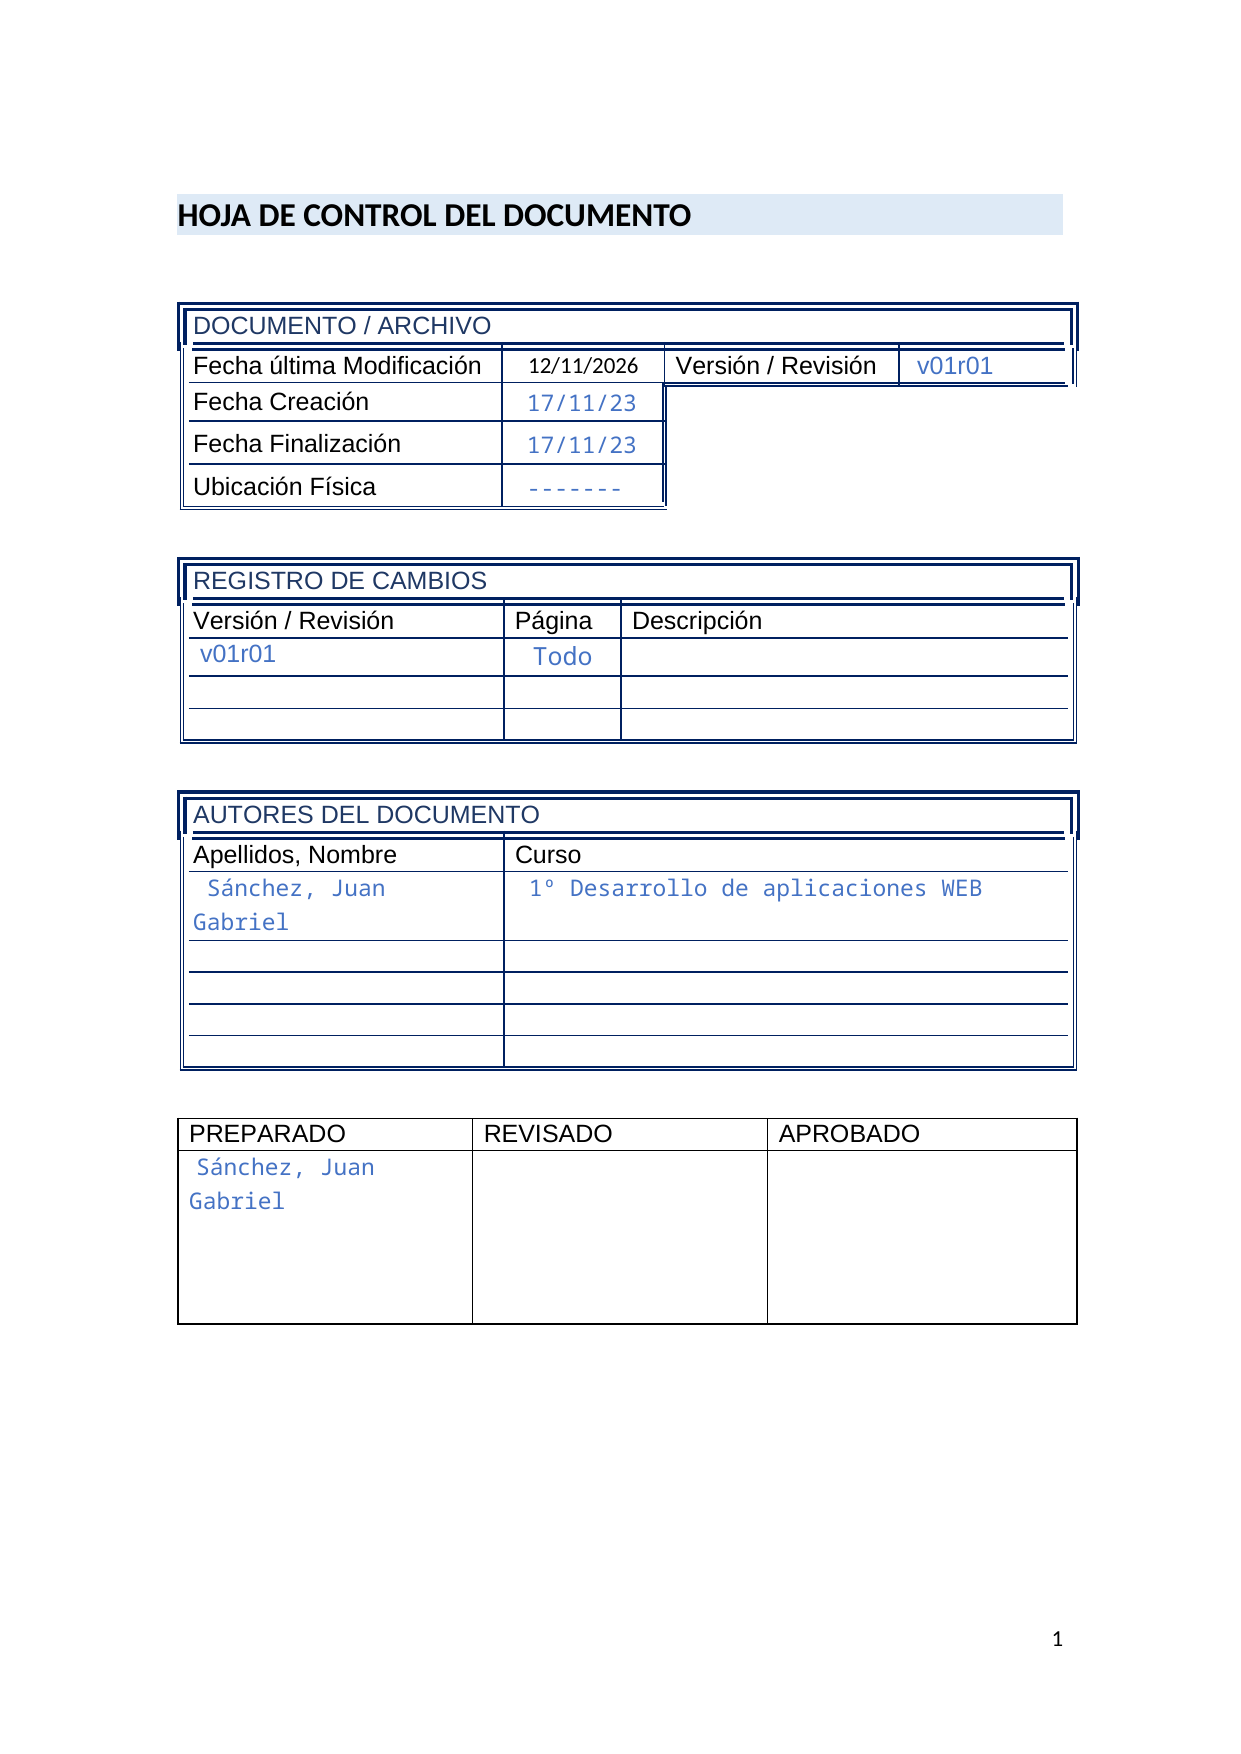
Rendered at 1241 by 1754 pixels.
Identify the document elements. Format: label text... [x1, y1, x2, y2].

table_cell Sánchez, Juan Gabriel [179, 1151, 472, 1323]
table_cell Curso [505, 831, 1075, 871]
table_cell [505, 1003, 1073, 1034]
table_cell [622, 675, 1073, 707]
table_cell 1º Desarrollo de aplicaciones WEB [505, 871, 1073, 939]
table_cell Descripción [622, 597, 1075, 637]
table_cell ------- [503, 465, 664, 506]
table_cell [505, 677, 620, 707]
table_header DOCUMENTO / ARCHIVO [182, 305, 1075, 342]
table_cell [184, 971, 503, 1003]
table_cell 17/11/2023 [503, 351, 664, 382]
table_cell Ubicación Física [184, 463, 501, 506]
table_cell v01r01 [184, 637, 503, 675]
table_header APROBADO [768, 1119, 1076, 1150]
table_header PREPARADO [179, 1119, 472, 1150]
table_cell Apellidos, Nombre [182, 831, 503, 871]
table_cell [473, 1151, 767, 1323]
table_cell [505, 971, 1073, 1003]
table_cell 17/11/23 [503, 383, 662, 420]
table_cell Versión / Revisión [665, 351, 898, 382]
table_cell v01r01 [900, 342, 1075, 382]
table_cell [184, 1035, 503, 1066]
table_cell [184, 940, 503, 971]
table_cell Todo [505, 639, 620, 675]
table_cell Versión / Revisión [182, 597, 503, 637]
table_cell [622, 637, 1073, 675]
table_cell [768, 1151, 1076, 1323]
table_header REVISADO [473, 1119, 767, 1150]
table_cell [505, 940, 1073, 971]
table_cell [184, 675, 503, 707]
table_header AUTORES DEL DOCUMENTO [182, 794, 1075, 831]
table_cell Fecha Creación [184, 382, 501, 420]
table_cell [505, 709, 620, 739]
table_cell [184, 1003, 503, 1034]
table_cell Sánchez, Juan Gabriel [184, 871, 503, 939]
table_cell [184, 708, 503, 739]
table_header REGISTRO DE CAMBIOS [182, 560, 1075, 597]
table_cell Fecha Finalización [184, 420, 501, 463]
table_cell [622, 708, 1073, 739]
subtitle HOJA DE CONTROL DEL DOCUMENTO [177, 194, 1063, 235]
table_cell 17/11/23 [503, 422, 662, 463]
table_cell [667, 382, 1075, 506]
table_cell Página [505, 606, 620, 637]
table_cell [505, 1035, 1073, 1066]
table_cell Fecha última Modificación [182, 342, 501, 382]
